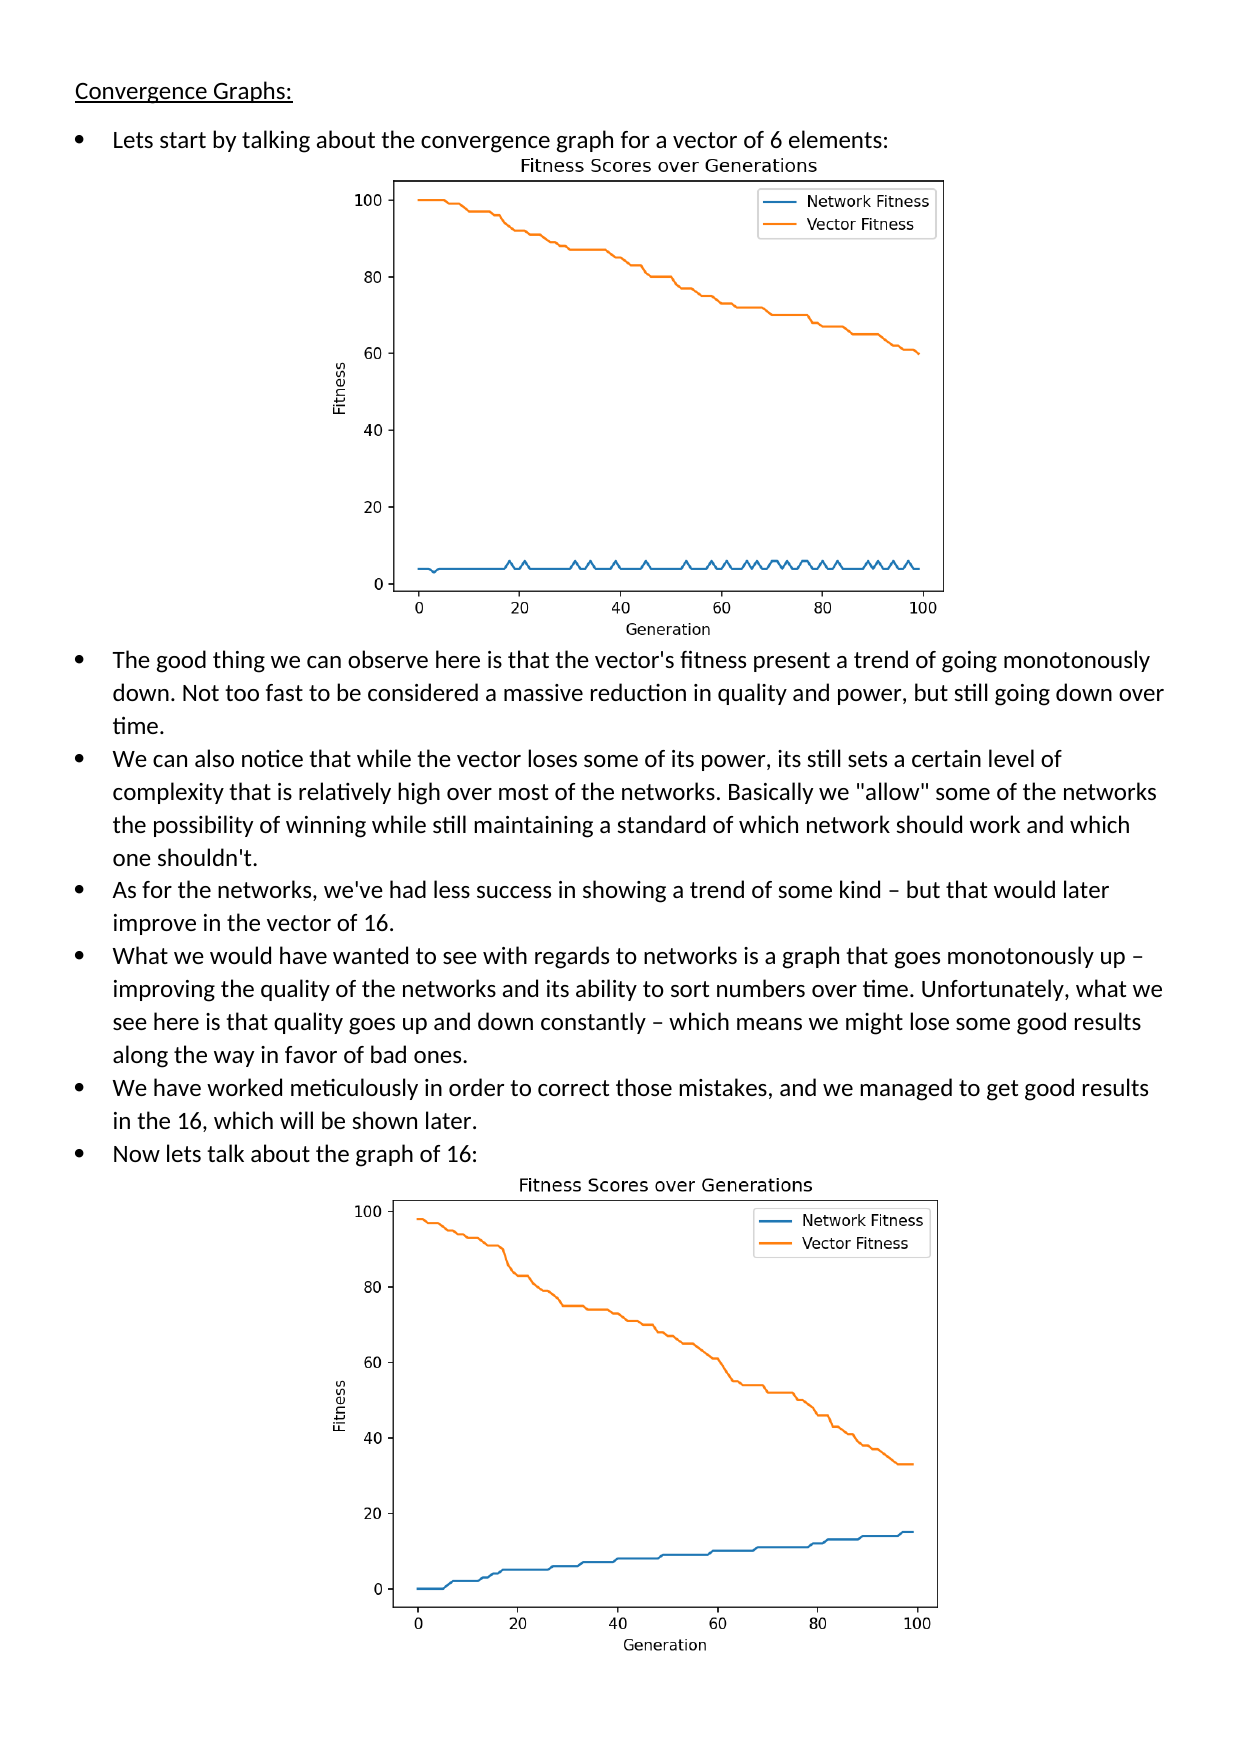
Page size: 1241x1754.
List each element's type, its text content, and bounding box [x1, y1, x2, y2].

list We can also notice that while the vector loses some of its power, its still sets a certain level of complexity that is relatively high over most of the networks. Basically we "allow" some of the networks the possibility of winning while still maintaining a standard of which network should work and which one shouldn't. [75, 743, 1165, 872]
list As for the networks, we've had less success in showing a trend of some kind – but that would later improve in the vector of 16. [75, 874, 1165, 938]
list What we would have wanted to see with regards to networks is a graph that goes monotonously up – improving the quality of the networks and its ability to sort numbers over time. Unfortunately, what we see here is that quality goes up and down constantly – which means we might lose some good results along the way in favor of bad ones. [75, 940, 1165, 1070]
list Now lets talk about the graph of 16: [75, 1138, 1165, 1168]
picture [327, 157, 951, 642]
picture [327, 1170, 951, 1656]
list We have worked meticulously in order to correct those mistakes, and we managed to get good results in the 16, which will be shown later. [75, 1072, 1165, 1136]
list Lets start by talking about the convergence graph for a vector of 6 elements: [75, 124, 1165, 155]
text Convergence Graphs: [75, 75, 1165, 106]
list The good thing we can observe here is that the vector's fitness present a trend of going monotonously down. Not too fast to be considered a massive reduction in quality and power, but still going down over time. [75, 644, 1165, 741]
